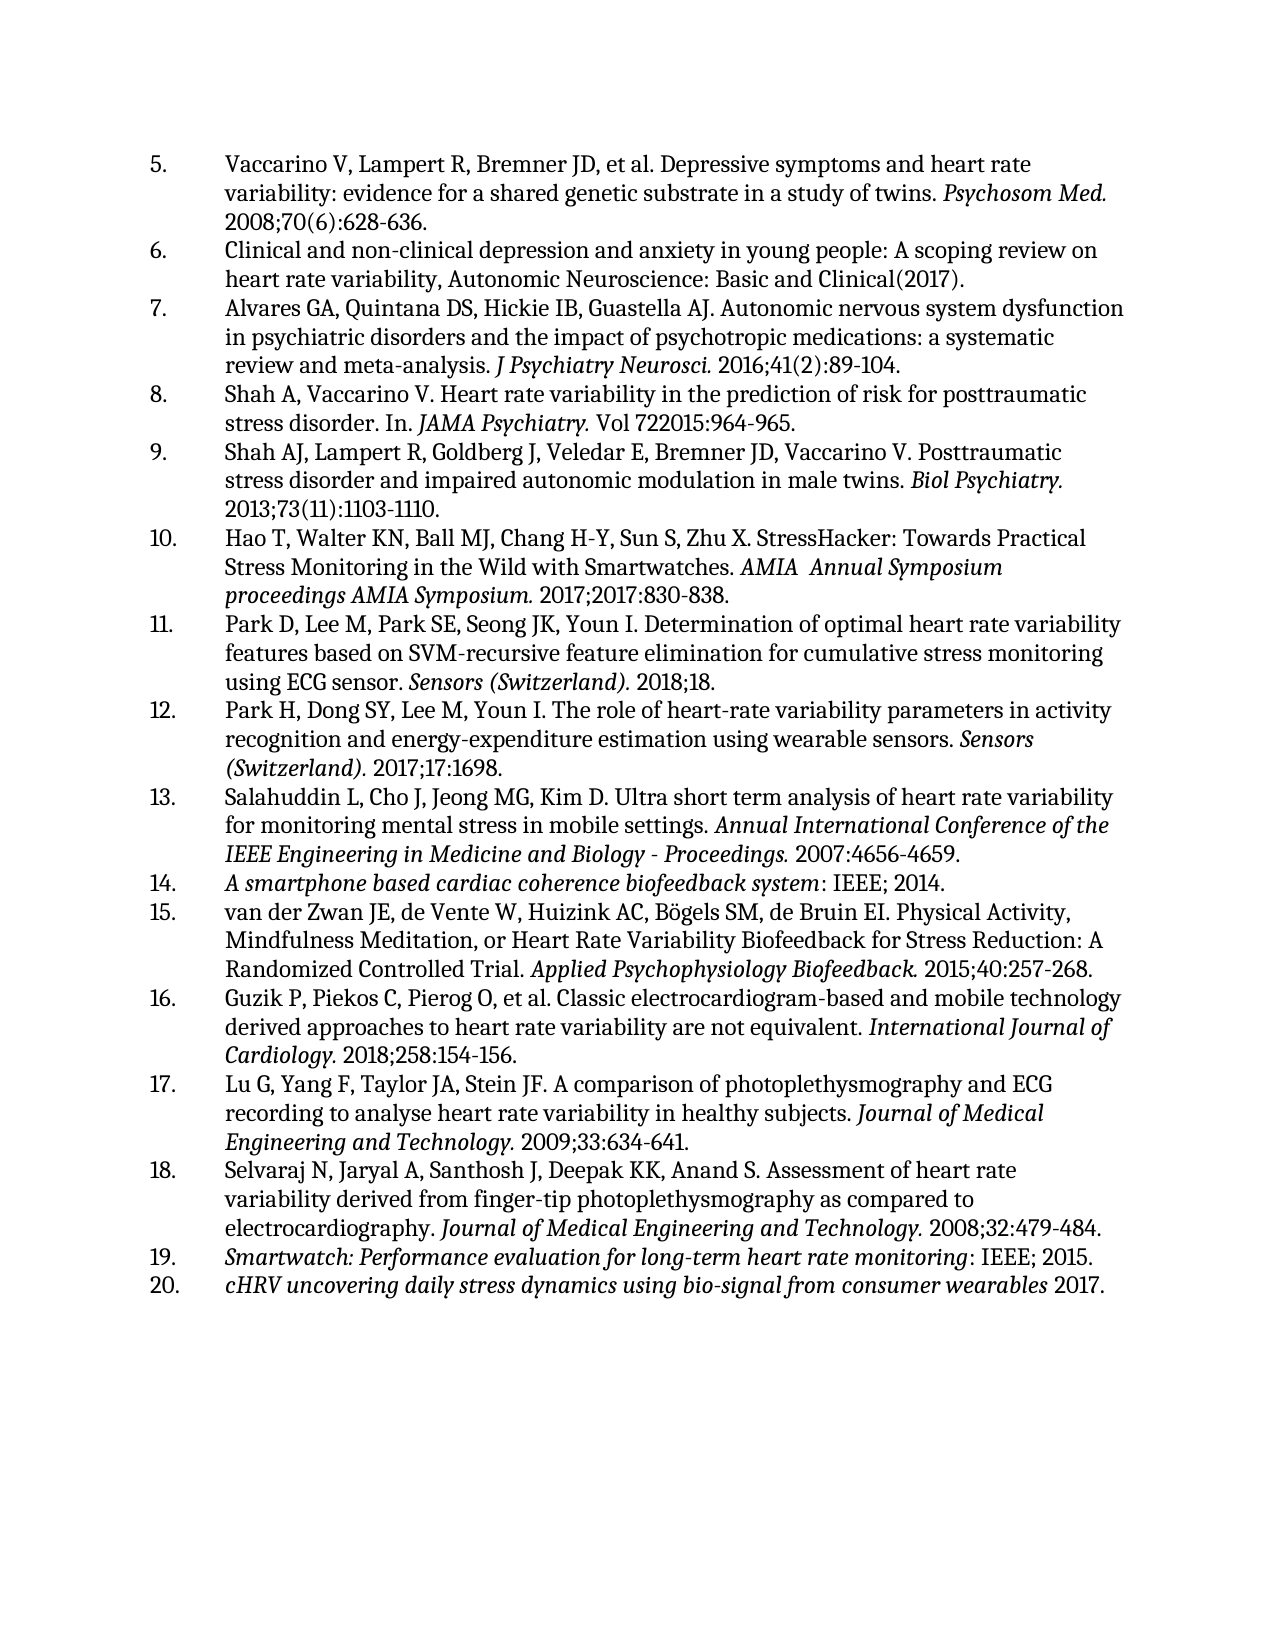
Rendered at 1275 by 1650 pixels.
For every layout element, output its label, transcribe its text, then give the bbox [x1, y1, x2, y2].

text 11. Park D, Lee M, Park SE, Seong JK, Youn I. Determination of optimal heart rate variability features based on SVM-recursive feature elimination for cumulative stress monitoring using ECG sensor. Sensors (Switzerland). 2018;18. [150, 610, 1125, 696]
text 8. Shah A, Vaccarino V. Heart rate variability in the prediction of risk for posttraumatic stress disorder. In. JAMA Psychiatry. Vol 722015:964-965. [150, 380, 1125, 437]
text 6. Clinical and non-clinical depression and anxiety in young people: A scoping review on heart rate variability, Autonomic Neuroscience: Basic and Clinical(2017). [150, 236, 1125, 294]
text 14. A smartphone based cardiac coherence biofeedback system: IEEE; 2014. [150, 869, 1125, 897]
text 15. van der Zwan JE, de Vente W, Huizink AC, Bögels SM, de Bruin EI. Physical Activity, Mindfulness Meditation, or Heart Rate Variability Biofeedback for Stress Reduction: A Randomized Controlled Trial. Applied Psychophysiology Biofeedback. 2015;40:257-268. [150, 897, 1125, 984]
text 17. Lu G, Yang F, Taylor JA, Stein JF. A comparison of photoplethysmography and ECG recording to analyse heart rate variability in healthy subjects. Journal of Medical Engineering and Technology. 2009;33:634-641. [150, 1070, 1125, 1156]
text 12. Park H, Dong SY, Lee M, Youn I. The role of heart-rate variability parameters in activity recognition and energy-expenditure estimation using wearable sensors. Sensors (Switzerland). 2017;17:1698. [150, 696, 1125, 782]
text 13. Salahuddin L, Cho J, Jeong MG, Kim D. Ultra short term analysis of heart rate variability for monitoring mental stress in mobile settings. Annual International Conference of the IEEE Engineering in Medicine and Biology - Proceedings. 2007:4656-4659. [150, 782, 1125, 869]
text 7. Alvares GA, Quintana DS, Hickie IB, Guastella AJ. Autonomic nervous system dysfunction in psychiatric disorders and the impact of psychotropic medications: a systematic review and meta-analysis. J Psychiatry Neurosci. 2016;41(2):89-104. [150, 294, 1125, 380]
text 9. Shah AJ, Lampert R, Goldberg J, Veledar E, Bremner JD, Vaccarino V. Posttraumatic stress disorder and impaired autonomic modulation in male twins. Biol Psychiatry. 2013;73(11):1103-1110. [150, 437, 1125, 524]
text 20. cHRV uncovering daily stress dynamics using bio-signal from consumer wearables 2017. [150, 1271, 1125, 1300]
text 10. Hao T, Walter KN, Ball MJ, Chang H-Y, Sun S, Zhu X. StressHacker: Towards Practical Stress Monitoring in the Wild with Smartwatches. AMIA Annual Symposium proceedings AMIA Symposium. 2017;2017:830-838. [150, 524, 1125, 610]
text 16. Guzik P, Piekos C, Pierog O, et al. Classic electrocardiogram-based and mobile technology derived approaches to heart rate variability are not equivalent. International Journal of Cardiology. 2018;258:154-156. [150, 984, 1125, 1070]
text 5. Vaccarino V, Lampert R, Bremner JD, et al. Depressive symptoms and heart rate variability: evidence for a shared genetic substrate in a study of twins. Psychosom Med. 2008;70(6):628-636. [150, 150, 1125, 236]
text 19. Smartwatch: Performance evaluation for long-term heart rate monitoring: IEEE; 2015. [150, 1242, 1125, 1271]
text 18. Selvaraj N, Jaryal A, Santhosh J, Deepak KK, Anand S. Assessment of heart rate variability derived from finger-tip photoplethysmography as compared to electrocardiography. Journal of Medical Engineering and Technology. 2008;32:479-484. [150, 1156, 1125, 1242]
